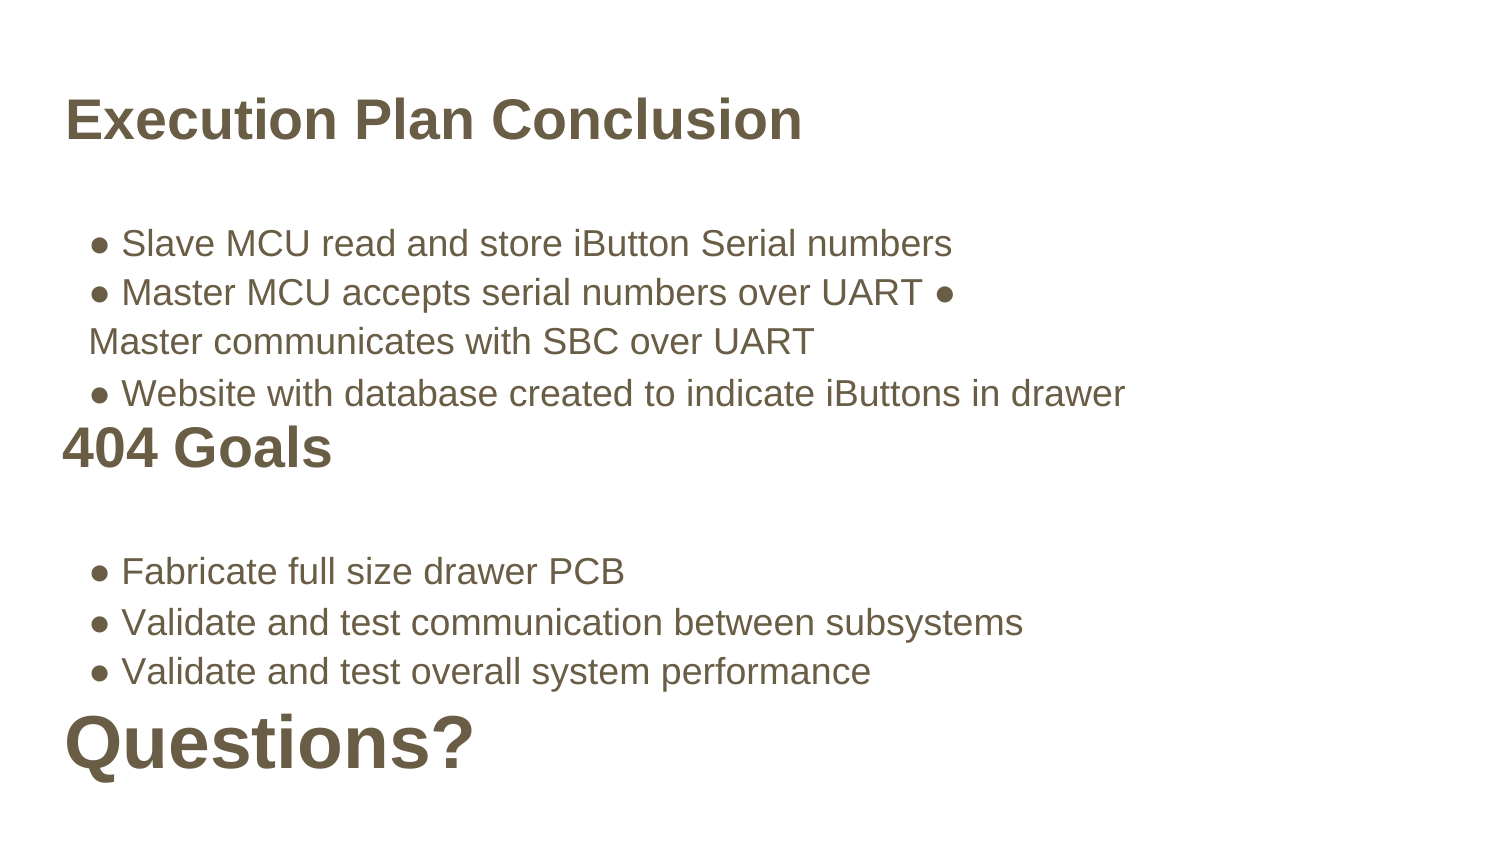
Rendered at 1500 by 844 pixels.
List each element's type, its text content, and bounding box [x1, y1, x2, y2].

text ● Fabricate full size drawer PCB [88, 549, 1500, 592]
text Questions? [64, 698, 1500, 784]
text Execution Plan Conclusion [65, 86, 1500, 152]
text ● Website with database created to indicate iButtons in drawer [88, 371, 1500, 414]
text ● Validate and test communication between subsystems ● Validate and test overall system performance [88, 600, 1041, 692]
text 404 Goals [62, 414, 1500, 480]
text ● Slave MCU read and store iButton Serial numbers ● Master MCU accepts serial numbers over UART ● Master communicates with SBC over UART [88, 221, 971, 362]
